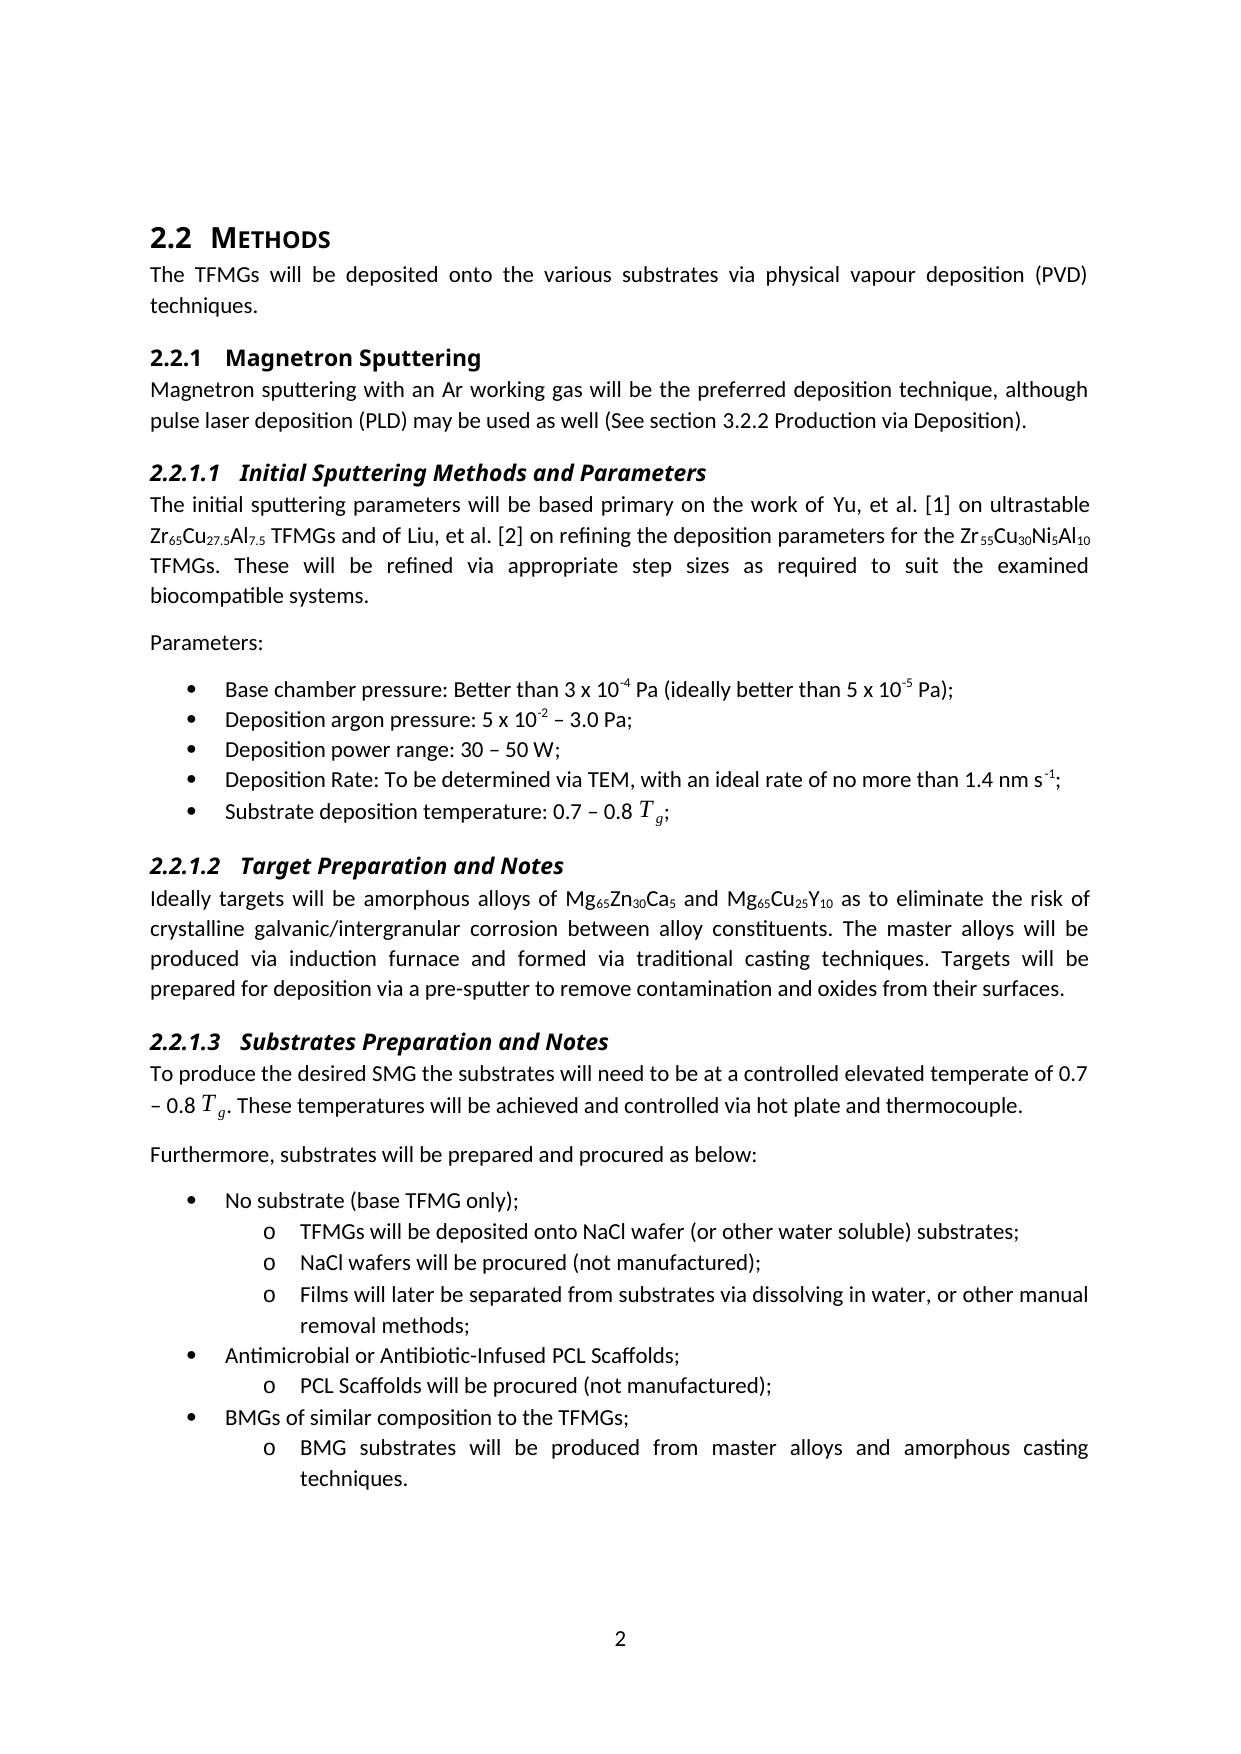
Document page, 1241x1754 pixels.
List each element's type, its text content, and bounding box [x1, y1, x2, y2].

text The initial sputtering parameters will be based primary on the work of Yu, et al. [1] on ultrastable Zr65Cu27.5Al7.5 TFMGs and of Liu, et al. [2] on refining the deposition parameters for the Zr55Cu30Ni5Al10 TFMGs. These will be refined via appropriate step sizes as required to suit the examined biocompatible systems. [150, 491, 1090, 609]
list Films will later be separated from substrates via dissolving in water, or other manual removal methods; [262, 1280, 1090, 1339]
list NaCl wafers will be procured (not manufactured); [262, 1248, 1090, 1277]
list TFMGs will be deposited onto NaCl wafer (or other water soluble) substrates; [262, 1217, 1090, 1246]
list BMGs of similar composition to the TFMGs; [187, 1403, 1090, 1431]
text Magnetron sputtering with an Ar working gas will be the preferred deposition technique, although pulse laser deposition (PLD) may be used as well (See section 3.2.2 Production via Deposition). [150, 376, 1090, 434]
subtitle Initial Sputtering Methods and Parameters [150, 457, 1090, 488]
subtitle Magnetron Sputtering [150, 342, 1090, 373]
list Deposition Rate: To be determined via TEM, with an ideal rate of no more than 1.4 nm s-1; [187, 766, 1090, 793]
list Deposition argon pressure: 5 x 10-2 – 3.0 Pa; [187, 705, 1090, 733]
list No substrate (base TFMG only); [187, 1187, 1090, 1214]
list Substrate deposition temperature: 0.7 – 0.8 ; [187, 796, 1090, 827]
subtitle Substrates Preparation and Notes [150, 1026, 1090, 1057]
list PCL Scaffolds will be procured (not manufactured); [262, 1371, 1090, 1401]
subtitle Methods [150, 218, 1090, 257]
text Furthermore, substrates will be prepared and procured as below: [150, 1140, 1090, 1168]
list BMG substrates will be produced from master alloys and amorphous casting techniques. [262, 1433, 1090, 1492]
text The TFMGs will be deposited onto the various substrates via physical vapour deposition (PVD) techniques. [150, 261, 1090, 319]
text To produce the desired SMG the substrates will need to be at a controlled elevated temperate of 0.7 – 0.8 . These temperatures will be achieved and controlled via hot plate and thermocouple. [150, 1059, 1090, 1121]
list Antimicrobial or Antibiotic-Infused PCL Scaffolds; [187, 1341, 1090, 1369]
text Parameters: [150, 628, 1090, 656]
list Deposition power range: 30 – 50 W; [187, 735, 1090, 763]
text Ideally targets will be amorphous alloys of Mg65Zn30Ca5 and Mg65Cu25Y10 as to eliminate the risk of crystalline galvanic/intergranular corrosion between alloy constituents. The master alloys will be produced via induction furnace and formed via traditional casting techniques. Targets will be prepared for deposition via a pre-sputter to remove contamination and oxides from their surfaces. [150, 884, 1090, 1002]
list Base chamber pressure: Better than 3 x 10-4 Pa (ideally better than 5 x 10-5 Pa); [187, 675, 1090, 703]
subtitle Target Preparation and Notes [150, 850, 1090, 881]
